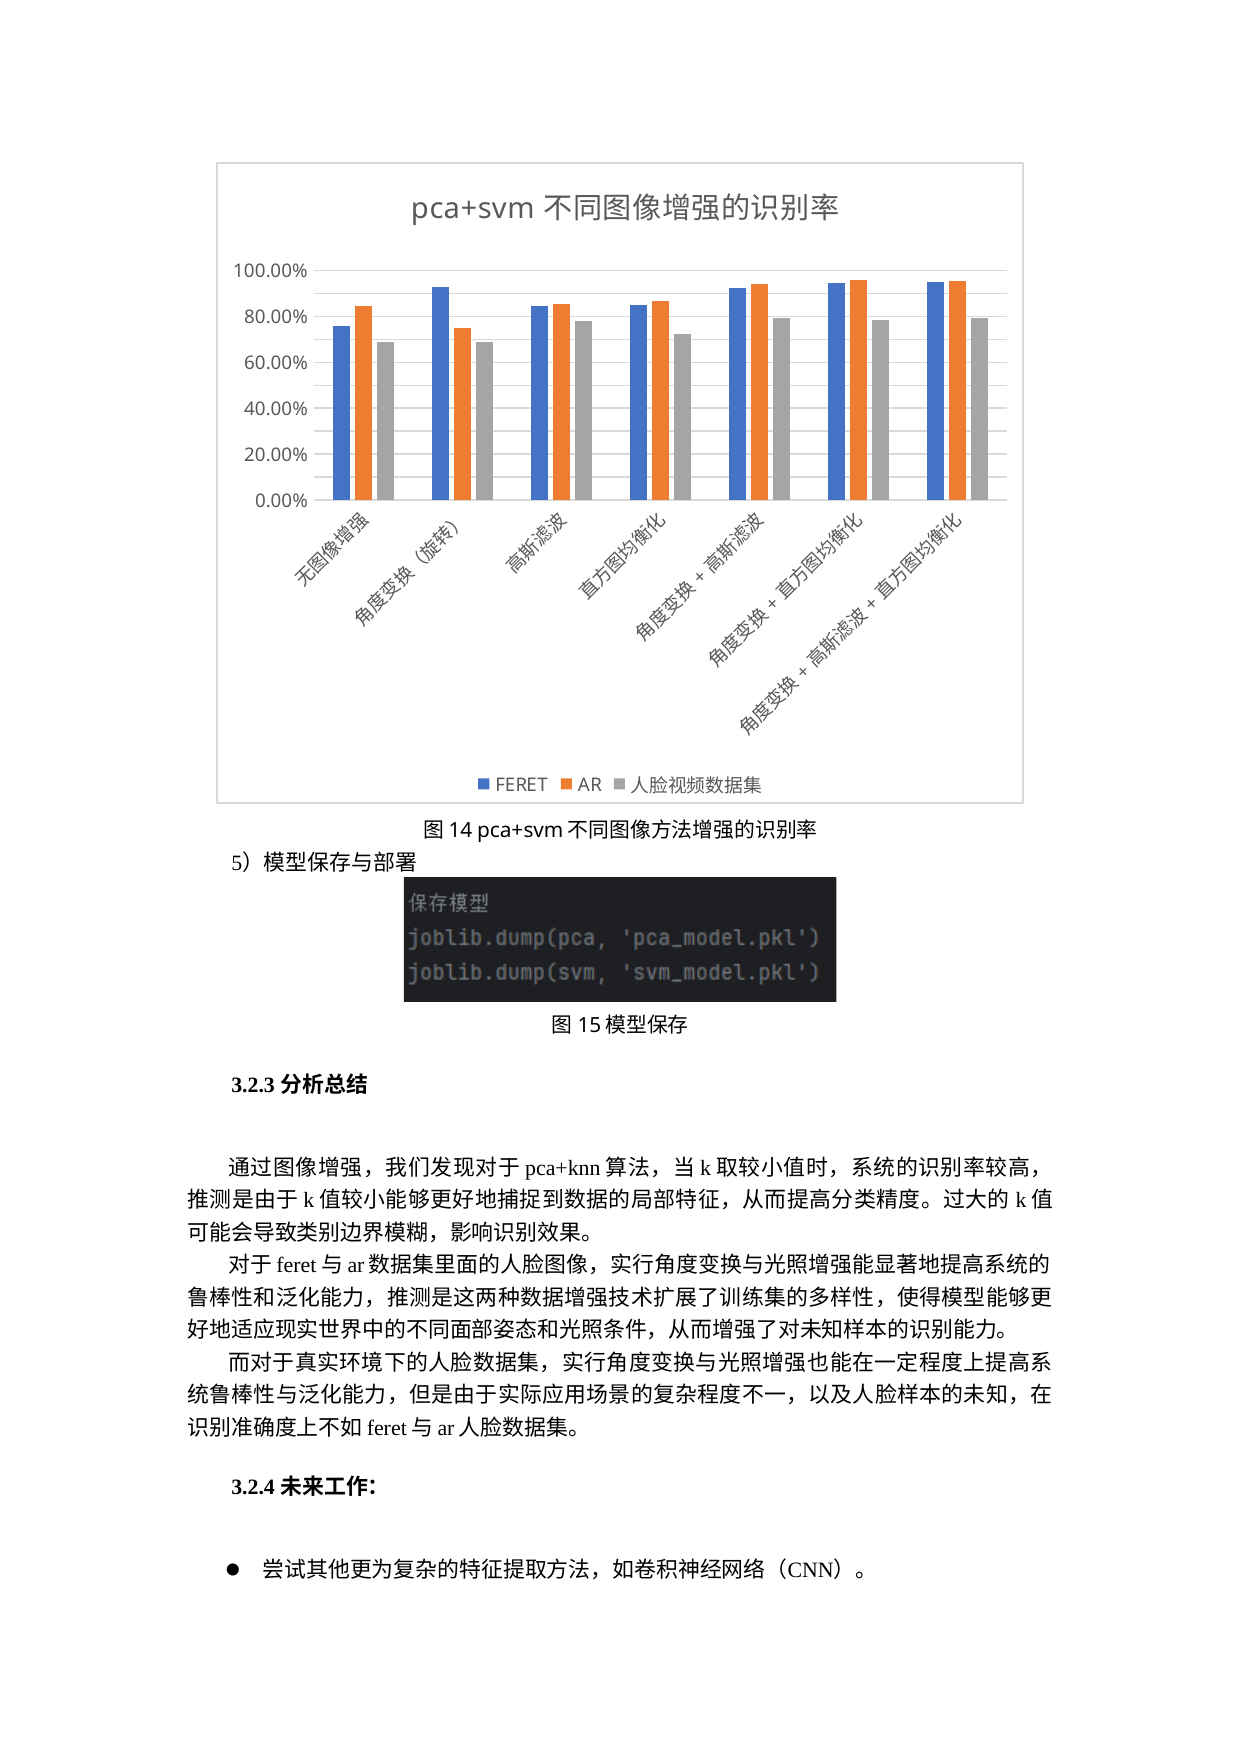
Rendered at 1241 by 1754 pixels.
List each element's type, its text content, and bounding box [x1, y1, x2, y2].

text 5）模型保存与部署 [187, 844, 1053, 877]
subtitle 3.2.4 未来工作： [231, 1469, 1053, 1501]
list 尝试其他更为复杂的特征提取方法，如卷积神经网络（CNN）。 [225, 1551, 1053, 1584]
text 通过图像增强，我们发现对于pca+knn算法，当k取较小值时，系统的识别率较高，推测是由于k值较小能够更好地捕捉到数据的局部特征，从而提高分类精度。过大的k值可能会导致类别边界模糊，影响识别效果。 [187, 1149, 1053, 1247]
text 图 14 pca+svm不同图像方法增强的识别率 [187, 812, 1053, 844]
text 图 15模型保存 [187, 1007, 1053, 1039]
text 而对于真实环境下的人脸数据集，实行角度变换与光照增强也能在一定程度上提高系统鲁棒性与泛化能力，但是由于实际应用场景的复杂程度不一，以及人脸样本的未知，在识别准确度上不如feret与ar人脸数据集。 [187, 1344, 1053, 1442]
text 对于feret与ar数据集里面的人脸图像，实行角度变换与光照增强能显著地提高系统的鲁棒性和泛化能力，推测是这两种数据增强技术扩展了训练集的多样性，使得模型能够更好地适应现实世界中的不同面部姿态和光照条件，从而增强了对未知样本的识别能力。 [187, 1247, 1053, 1344]
subtitle 3.2.3 分析总结 [231, 1067, 1053, 1099]
picture [403, 877, 837, 1002]
